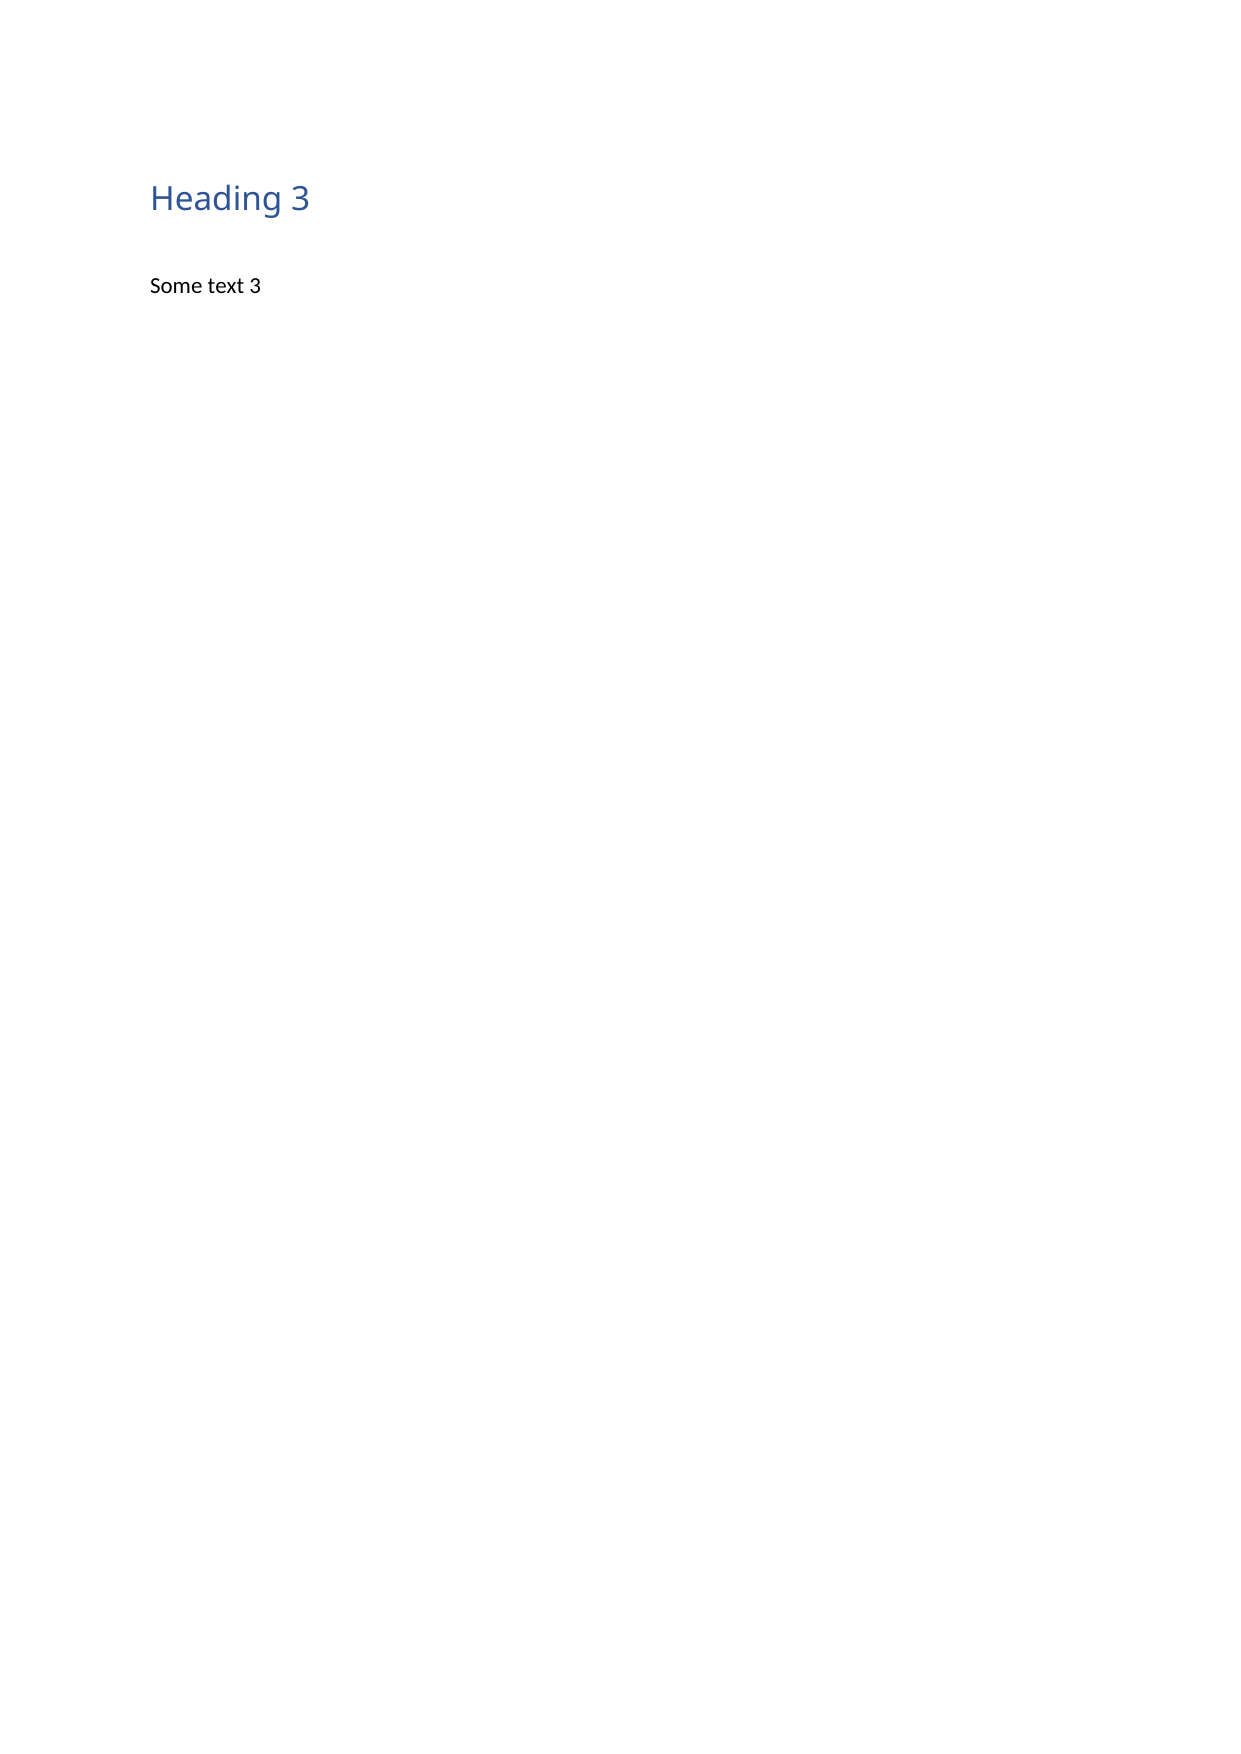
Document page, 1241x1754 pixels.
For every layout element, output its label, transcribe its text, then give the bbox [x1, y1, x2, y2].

subtitle Heading 3 [150, 175, 1090, 220]
text Some text 3 [150, 271, 1090, 299]
